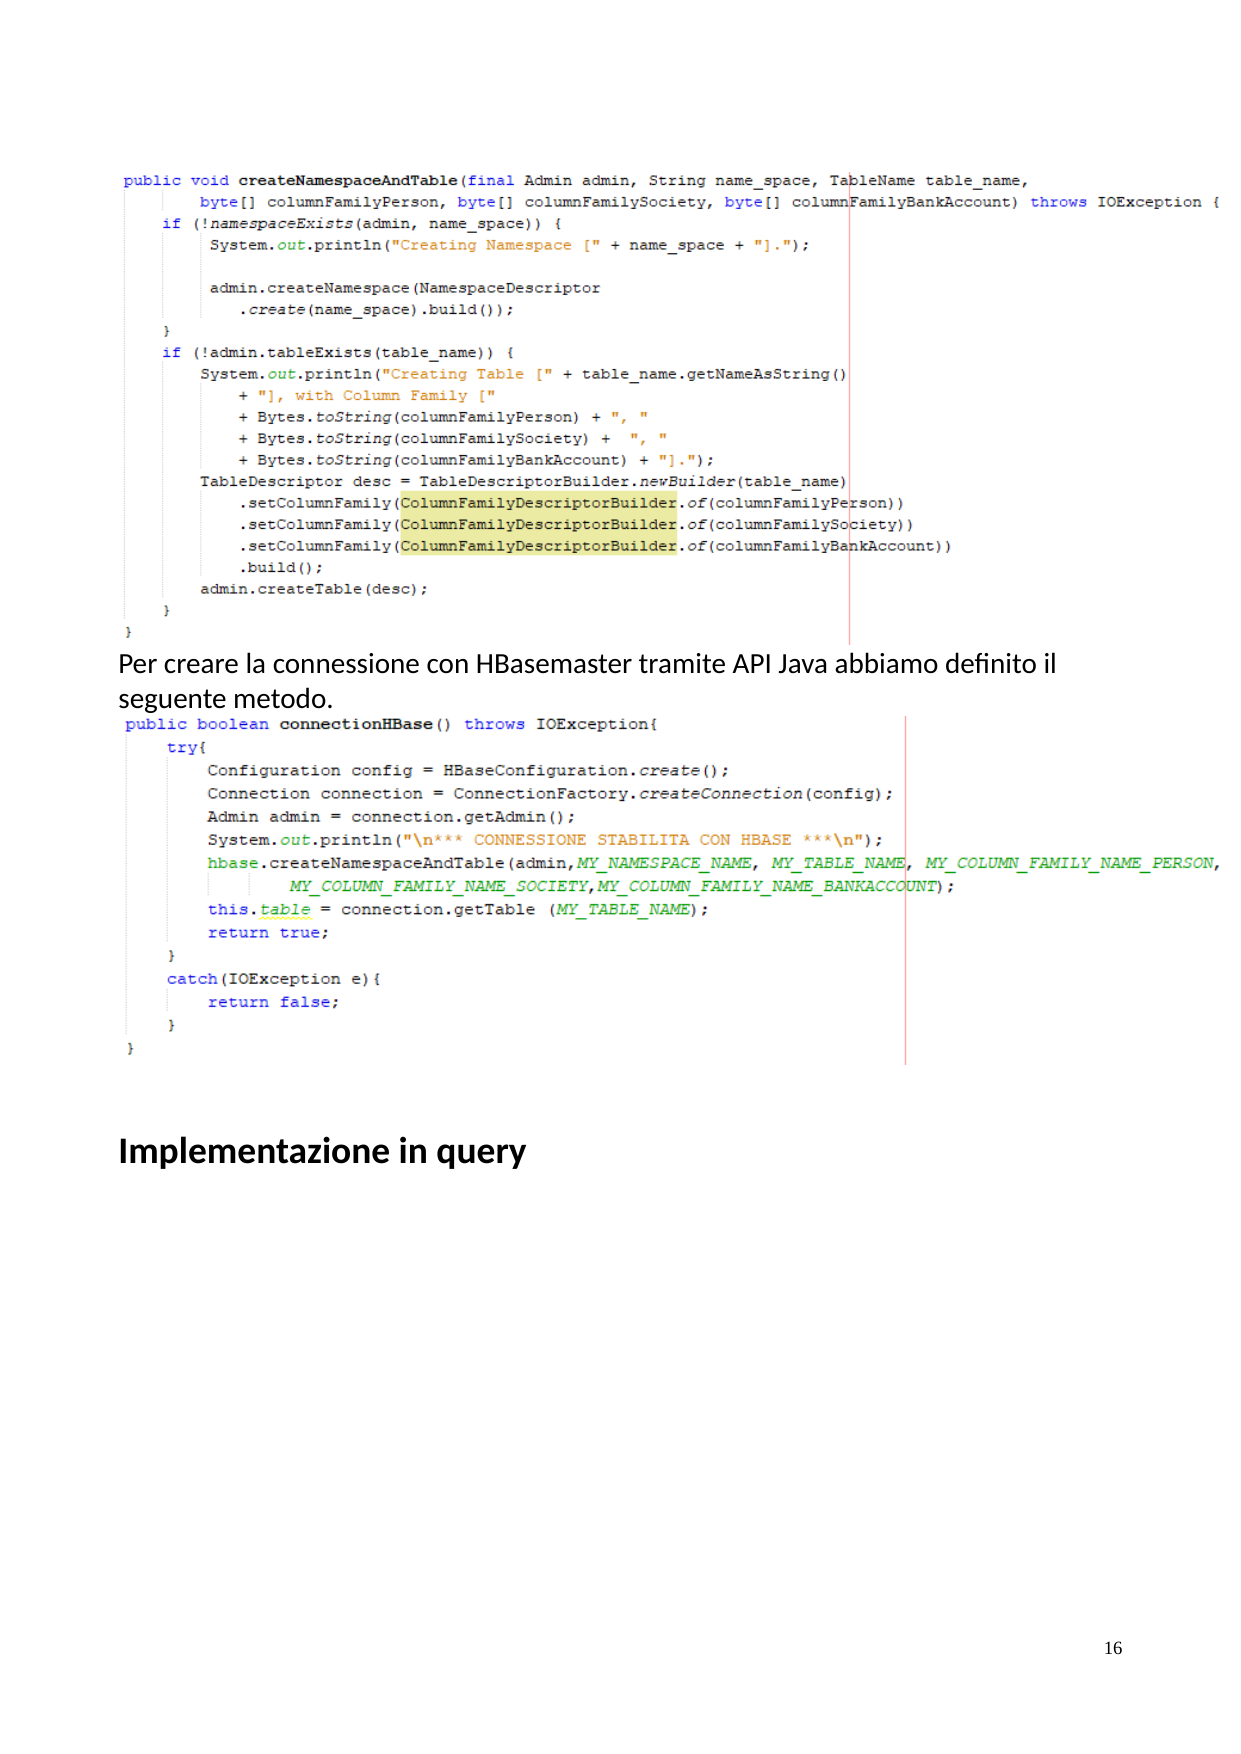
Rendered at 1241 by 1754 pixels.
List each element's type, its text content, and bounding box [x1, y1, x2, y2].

text Per creare la connessione con HBasemaster tramite API Java abbiamo definito il seguente metodo. [118, 645, 1122, 716]
subtitle Implementazione in query [118, 1127, 1122, 1173]
picture [118, 716, 1228, 1065]
picture [118, 172, 1233, 645]
